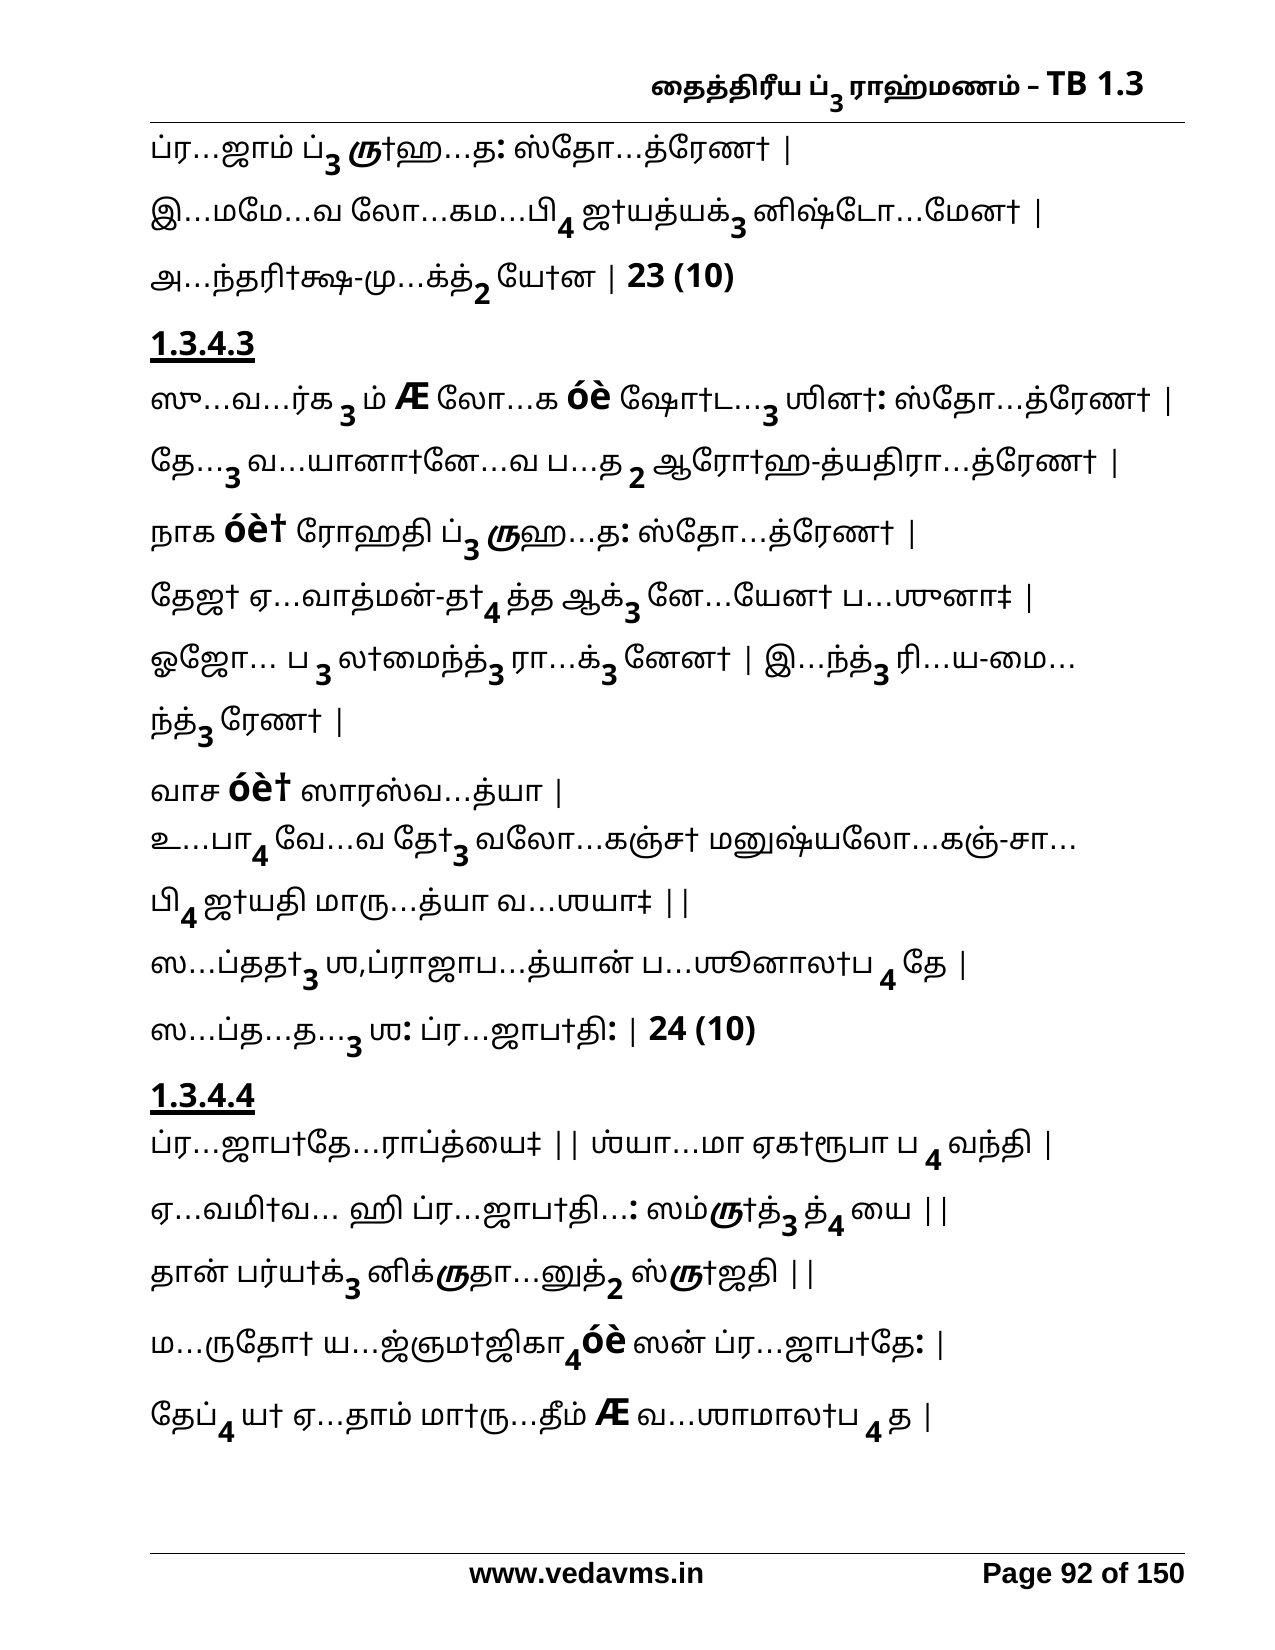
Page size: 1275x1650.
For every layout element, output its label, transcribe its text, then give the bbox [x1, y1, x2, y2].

text 1.3.4.3 [150, 319, 1185, 365]
text தான் பர்ய†க்3னிக்ருதா…னுத்2 ஸ்ரு†ஜதி || [150, 1251, 1185, 1308]
text வாசóè† ஸாரஸ்வ…த்யா | [150, 762, 1185, 813]
text ஏ…வமி†வ… ஹி ப்ர…ஜாப†தி…: ஸம்ரு†த்3த்4யை || [150, 1184, 1185, 1245]
text 1.3.4.4 [150, 1072, 1185, 1117]
text ஓஜோ… ப3ல†மைந்த்3ரா…க்3னேன† | இ…ந்த்3ரி…ய-மை…ந்த்3ரேண† | [150, 637, 1185, 756]
text ப்ர…ஜாப†தே…ராப்த்யை‡ || ஶ்யா…மா ஏக†ரூபா ப4வந்தி | [150, 1122, 1185, 1178]
text ஸ…ப்தத†3ஶ,ப்ராஜாப…த்யான் ப…ஶூனால†ப4தே | [150, 942, 1185, 999]
text உ…பா4வே…வ தே†3வலோ…கஞ்ச† மனுஷ்யலோ…கஞ்-சா…பி4ஜ†யதி மாரு…த்யா வ…ஶயா‡ || [150, 818, 1185, 937]
text ஸு…வ…ர்க3ம் Æலோ…கóè ஷோ†ட…3ஶின†: ஸ்தோ…த்ரேண† | தே…3வ…யானா†னே…வ ப…த2 ஆரோ†ஹ-த்யதிரா…த்ரேண† | [150, 369, 1185, 497]
text தேஜ† ஏ…வாத்மன்-த†4த்த ஆக்3னே…யேன† ப…ஶுனா‡ | [150, 575, 1185, 632]
text ப்ர…ஜாம் ப்3ரு†ஹ…த: ஸ்தோ…த்ரேண† | இ…மமே…வ லோ…கம…பி4 ஜ†யத்யக்3னிஷ்டோ…மேன† | அ…ந்தரி†க்ஷ-மு…க்த்2யே†ன | 23 (10) [150, 123, 1209, 313]
text நாகóè† ரோஹதி ப்3ருஹ…த: ஸ்தோ…த்ரேண† | [150, 503, 1185, 568]
text ஸ…ப்த…த…3ஶ: ப்ர…ஜாப†தி: | 24 (10) [150, 1005, 1185, 1066]
